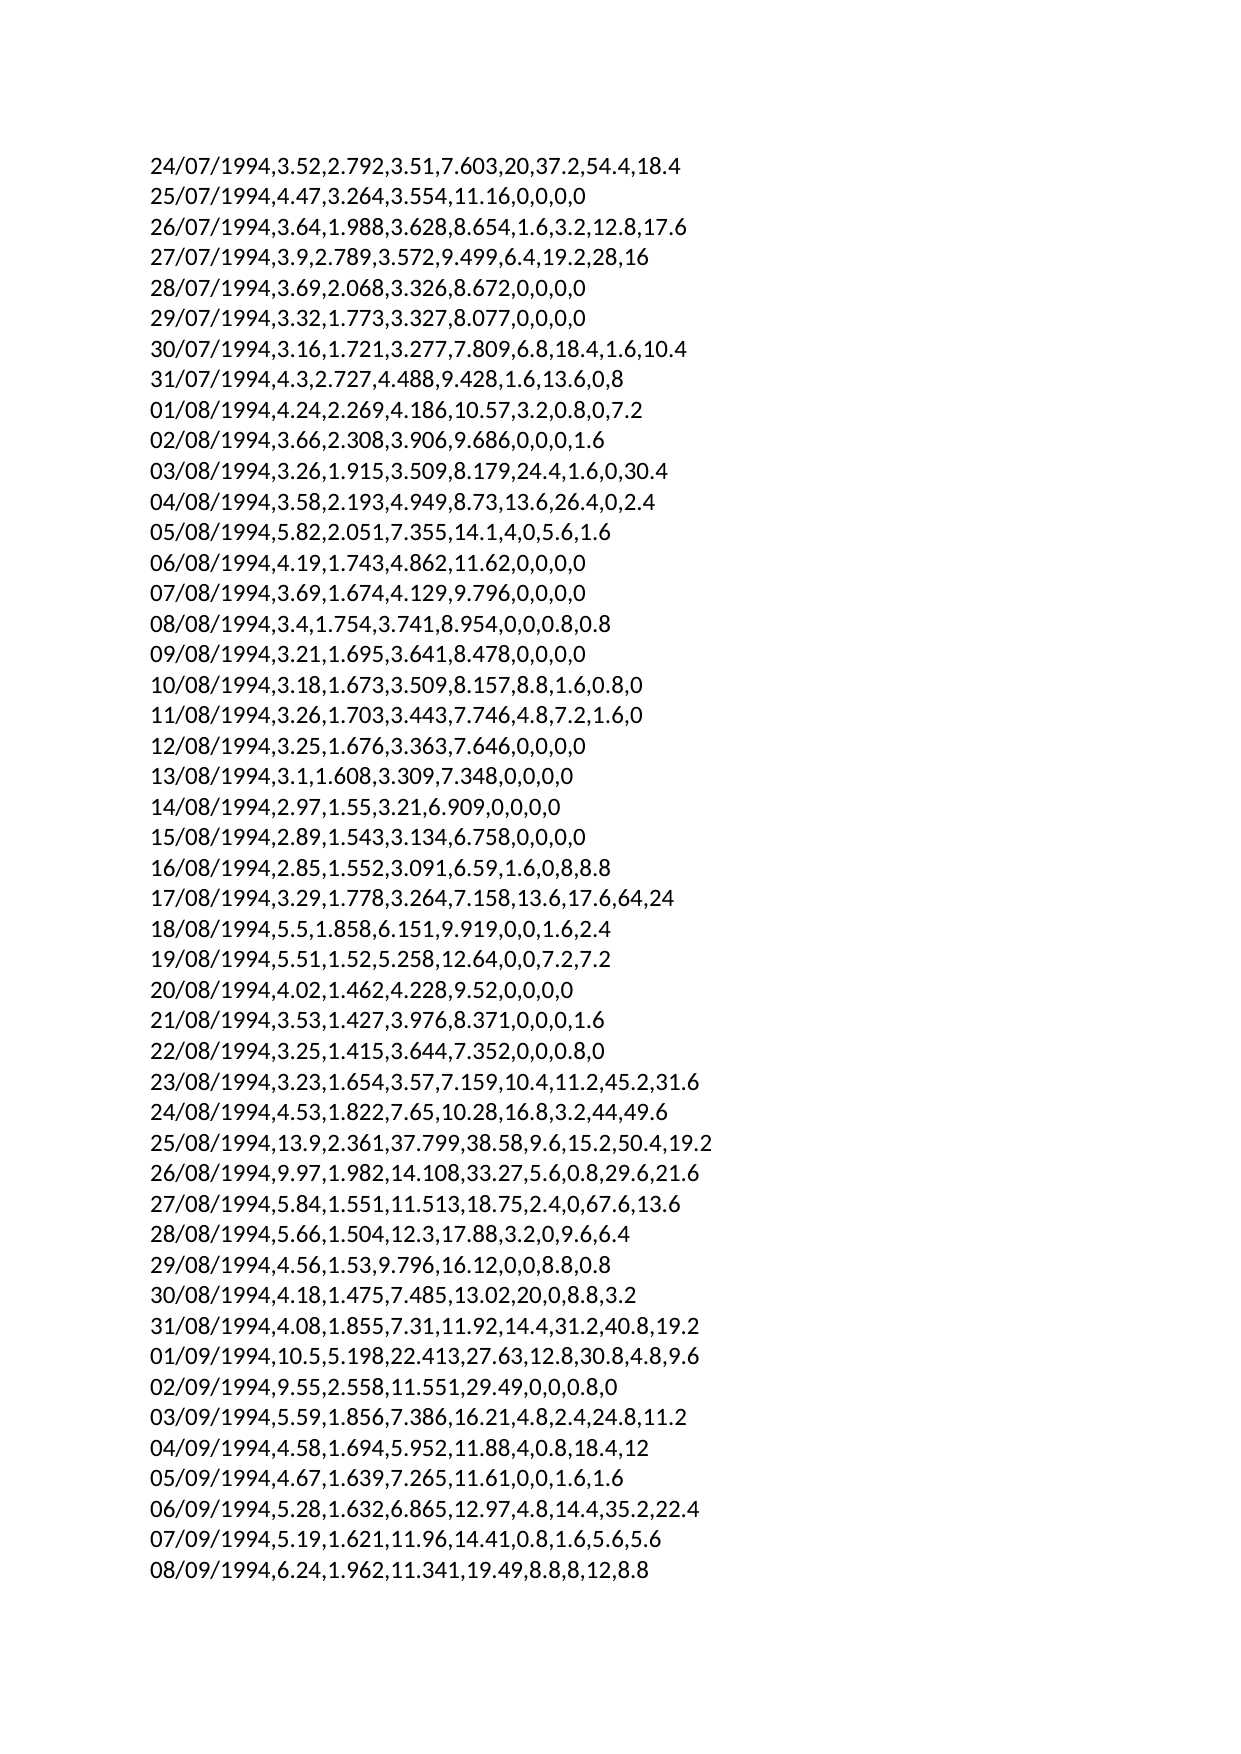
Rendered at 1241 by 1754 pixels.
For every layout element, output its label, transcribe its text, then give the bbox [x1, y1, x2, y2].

text 14/08/1994,2.97,1.55,3.21,6.909,0,0,0,0 [150, 791, 1090, 821]
text 07/09/1994,5.19,1.621,11.96,14.41,0.8,1.6,5.6,5.6 [150, 1523, 1090, 1554]
text 11/08/1994,3.26,1.703,3.443,7.746,4.8,7.2,1.6,0 [150, 699, 1090, 730]
text 06/08/1994,4.19,1.743,4.862,11.62,0,0,0,0 [150, 547, 1090, 577]
text 12/08/1994,3.25,1.676,3.363,7.646,0,0,0,0 [150, 730, 1090, 760]
text 17/08/1994,3.29,1.778,3.264,7.158,13.6,17.6,64,24 [150, 882, 1090, 913]
text 07/08/1994,3.69,1.674,4.129,9.796,0,0,0,0 [150, 577, 1090, 608]
text 08/08/1994,3.4,1.754,3.741,8.954,0,0,0.8,0.8 [150, 608, 1090, 638]
text 18/08/1994,5.5,1.858,6.151,9.919,0,0,1.6,2.4 [150, 913, 1090, 943]
text 10/08/1994,3.18,1.673,3.509,8.157,8.8,1.6,0.8,0 [150, 669, 1090, 699]
text 16/08/1994,2.85,1.552,3.091,6.59,1.6,0,8,8.8 [150, 852, 1090, 882]
text 30/08/1994,4.18,1.475,7.485,13.02,20,0,8.8,3.2 [150, 1279, 1090, 1310]
text 27/07/1994,3.9,2.789,3.572,9.499,6.4,19.2,28,16 [150, 242, 1090, 272]
text 27/08/1994,5.84,1.551,11.513,18.75,2.4,0,67.6,13.6 [150, 1188, 1090, 1218]
text 20/08/1994,4.02,1.462,4.228,9.52,0,0,0,0 [150, 974, 1090, 1004]
text 03/08/1994,3.26,1.915,3.509,8.179,24.4,1.6,0,30.4 [150, 455, 1090, 486]
text 24/07/1994,3.52,2.792,3.51,7.603,20,37.2,54.4,18.4 [150, 150, 1090, 181]
text 26/07/1994,3.64,1.988,3.628,8.654,1.6,3.2,12.8,17.6 [150, 211, 1090, 242]
text 29/07/1994,3.32,1.773,3.327,8.077,0,0,0,0 [150, 303, 1090, 333]
text 22/08/1994,3.25,1.415,3.644,7.352,0,0,0.8,0 [150, 1035, 1090, 1066]
text 13/08/1994,3.1,1.608,3.309,7.348,0,0,0,0 [150, 760, 1090, 791]
text 24/08/1994,4.53,1.822,7.65,10.28,16.8,3.2,44,49.6 [150, 1096, 1090, 1127]
text 31/08/1994,4.08,1.855,7.31,11.92,14.4,31.2,40.8,19.2 [150, 1310, 1090, 1340]
text 29/08/1994,4.56,1.53,9.796,16.12,0,0,8.8,0.8 [150, 1249, 1090, 1279]
text 31/07/1994,4.3,2.727,4.488,9.428,1.6,13.6,0,8 [150, 364, 1090, 394]
text 01/09/1994,10.5,5.198,22.413,27.63,12.8,30.8,4.8,9.6 [150, 1340, 1090, 1371]
text 21/08/1994,3.53,1.427,3.976,8.371,0,0,0,1.6 [150, 1004, 1090, 1035]
text 25/07/1994,4.47,3.264,3.554,11.16,0,0,0,0 [150, 181, 1090, 211]
text 28/07/1994,3.69,2.068,3.326,8.672,0,0,0,0 [150, 272, 1090, 303]
text 03/09/1994,5.59,1.856,7.386,16.21,4.8,2.4,24.8,11.2 [150, 1401, 1090, 1432]
text 01/08/1994,4.24,2.269,4.186,10.57,3.2,0.8,0,7.2 [150, 394, 1090, 425]
text 05/09/1994,4.67,1.639,7.265,11.61,0,0,1.6,1.6 [150, 1462, 1090, 1493]
text 26/08/1994,9.97,1.982,14.108,33.27,5.6,0.8,29.6,21.6 [150, 1157, 1090, 1188]
text 25/08/1994,13.9,2.361,37.799,38.58,9.6,15.2,50.4,19.2 [150, 1127, 1090, 1157]
text 19/08/1994,5.51,1.52,5.258,12.64,0,0,7.2,7.2 [150, 943, 1090, 974]
text 28/08/1994,5.66,1.504,12.3,17.88,3.2,0,9.6,6.4 [150, 1218, 1090, 1249]
text 02/09/1994,9.55,2.558,11.551,29.49,0,0,0.8,0 [150, 1371, 1090, 1401]
text 04/08/1994,3.58,2.193,4.949,8.73,13.6,26.4,0,2.4 [150, 486, 1090, 516]
text 04/09/1994,4.58,1.694,5.952,11.88,4,0.8,18.4,12 [150, 1432, 1090, 1462]
text 15/08/1994,2.89,1.543,3.134,6.758,0,0,0,0 [150, 821, 1090, 852]
text 23/08/1994,3.23,1.654,3.57,7.159,10.4,11.2,45.2,31.6 [150, 1066, 1090, 1096]
text 30/07/1994,3.16,1.721,3.277,7.809,6.8,18.4,1.6,10.4 [150, 333, 1090, 364]
text 05/08/1994,5.82,2.051,7.355,14.1,4,0,5.6,1.6 [150, 516, 1090, 547]
text 09/08/1994,3.21,1.695,3.641,8.478,0,0,0,0 [150, 638, 1090, 669]
text 08/09/1994,6.24,1.962,11.341,19.49,8.8,8,12,8.8 [150, 1554, 1090, 1584]
text 02/08/1994,3.66,2.308,3.906,9.686,0,0,0,1.6 [150, 425, 1090, 455]
text 06/09/1994,5.28,1.632,6.865,12.97,4.8,14.4,35.2,22.4 [150, 1493, 1090, 1523]
